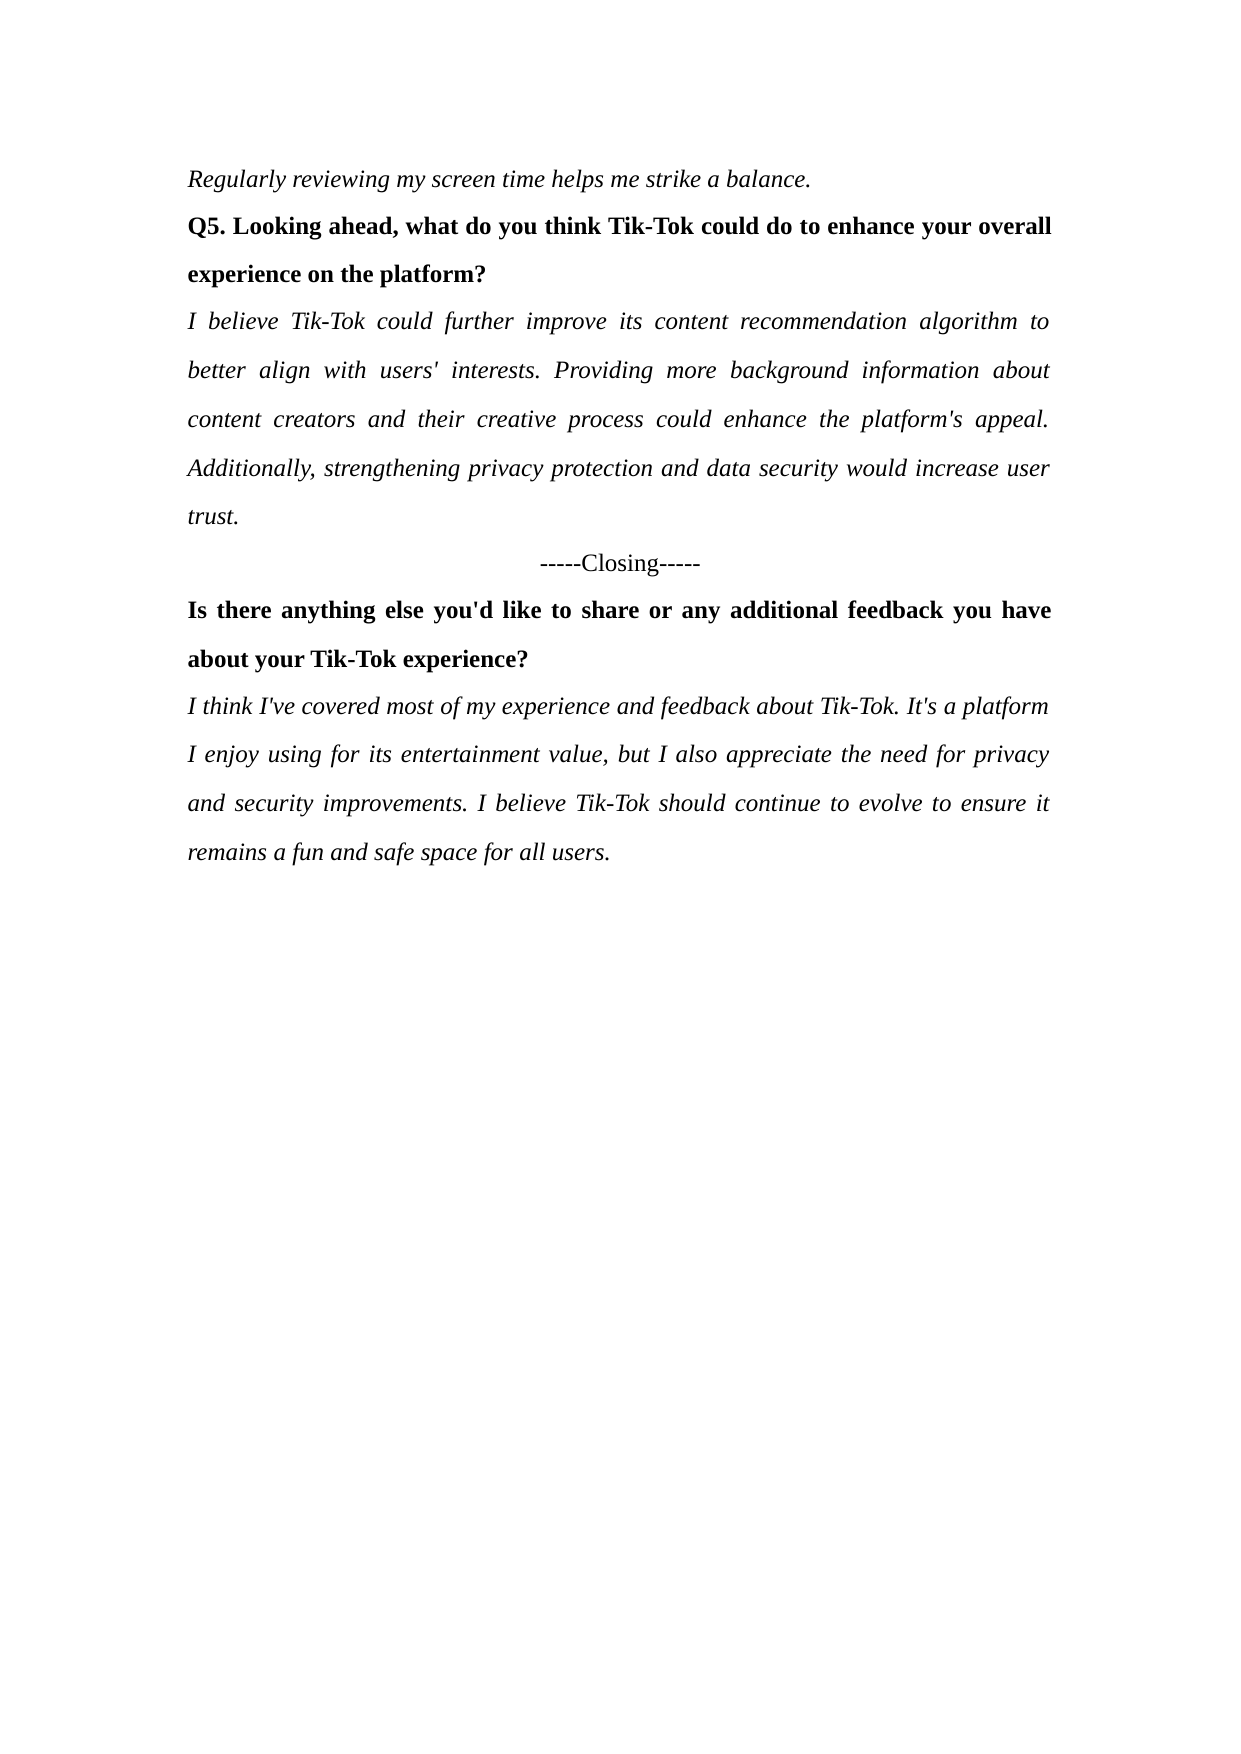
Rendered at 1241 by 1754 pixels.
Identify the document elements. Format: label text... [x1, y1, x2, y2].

text -----Closing----- [187, 546, 1053, 579]
text Q5. Looking ahead, what do you think Tik-Tok could do to enhance your overall experience on the platform? [187, 209, 1053, 290]
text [187, 162, 1053, 194]
text I believe Tik-Tok could further improve its content recommendation algorithm to better align with users' interests. Providing more background information about content creators and their creative process could enhance the platform's appeal. Additionally, strengthening privacy protection and data security would increase user trust. [187, 304, 1053, 532]
text Is there anything else you'd like to share or any additional feedback you have about your Tik-Tok experience? [187, 593, 1053, 674]
text I think I've covered most of my experience and feedback about Tik-Tok. It's a platform I enjoy using for its entertainment value, but I also appreciate the need for privacy and security improvements. I believe Tik-Tok should continue to evolve to ensure it remains a fun and safe space for all users. [187, 689, 1053, 868]
